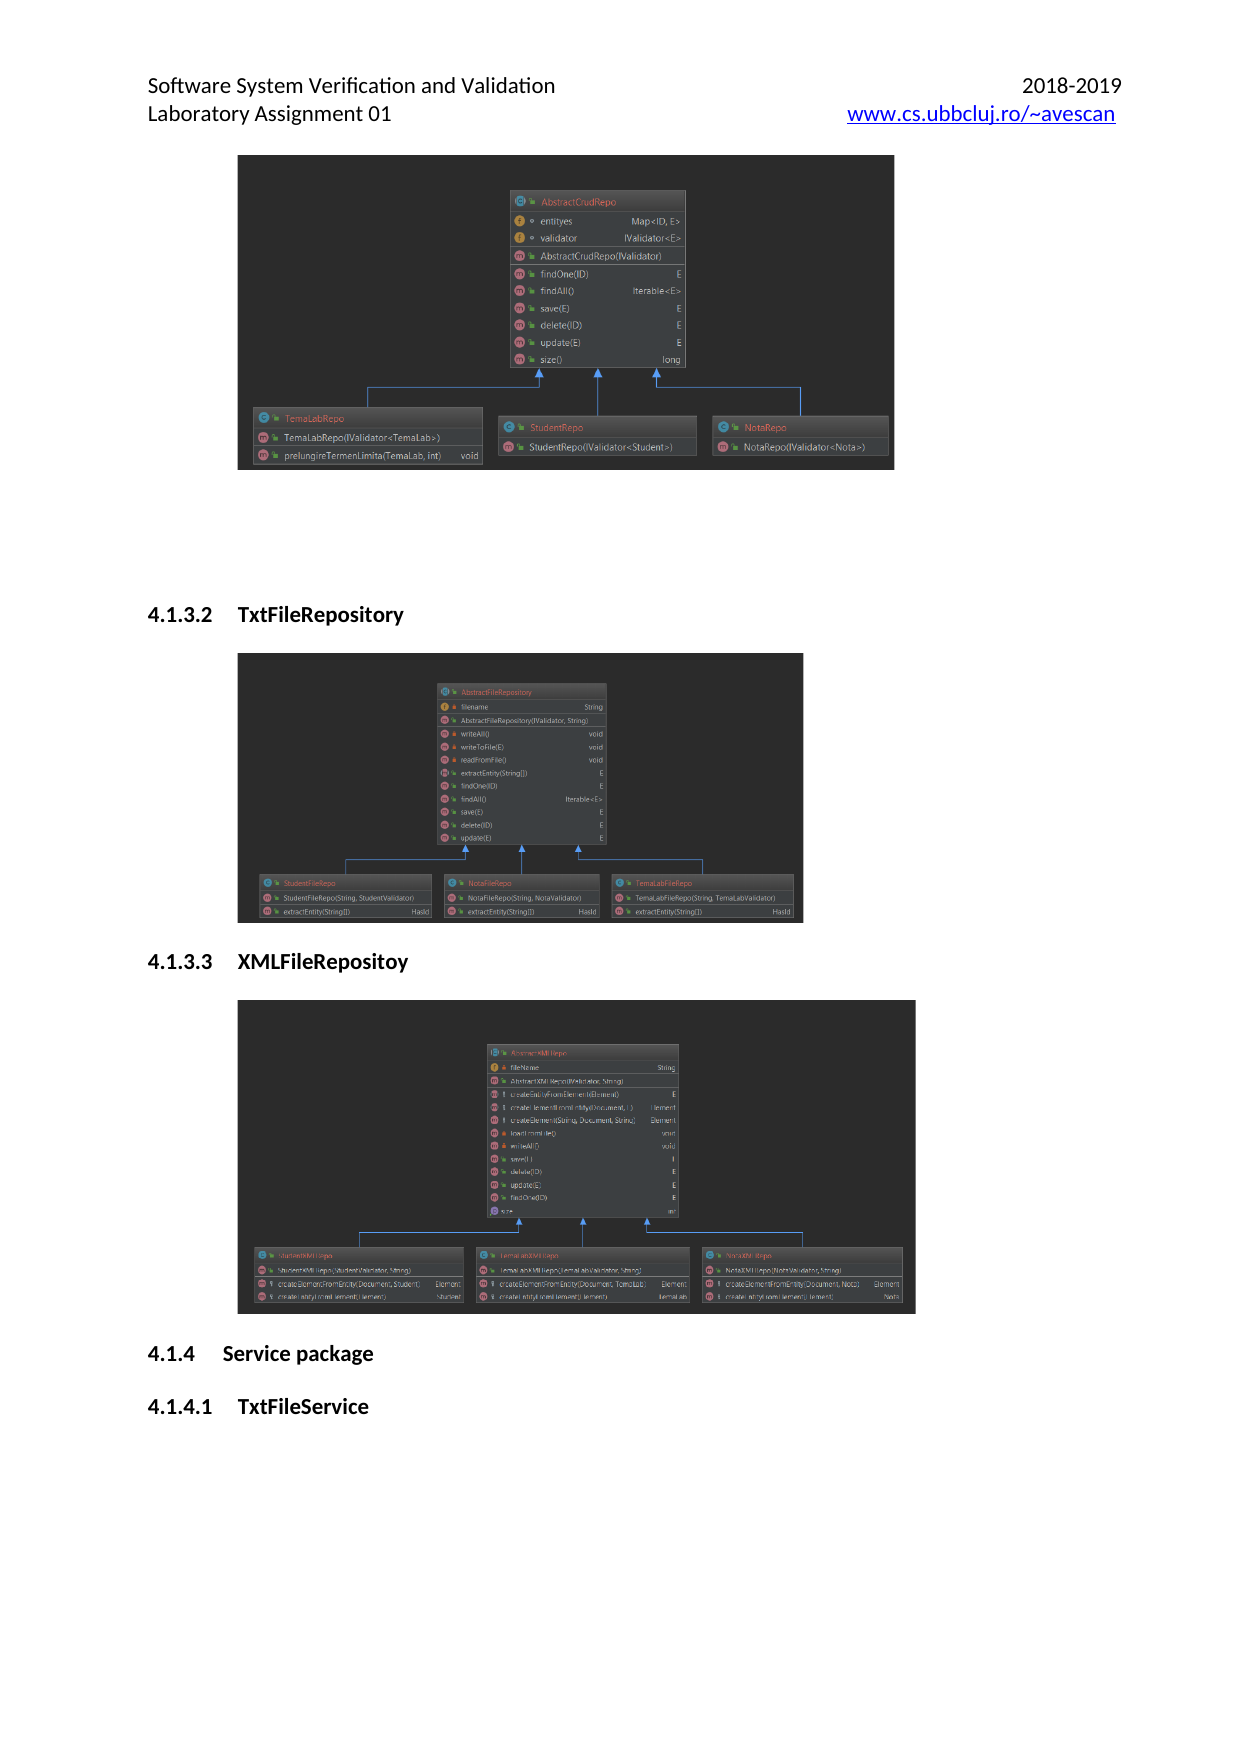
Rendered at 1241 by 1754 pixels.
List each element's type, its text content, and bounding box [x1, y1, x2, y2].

picture [237, 1000, 916, 1314]
list TxtFileService [148, 1392, 1137, 1420]
picture [237, 155, 895, 470]
list Service package [148, 1339, 1137, 1367]
list XMLFileRepositoy [148, 947, 1137, 975]
picture [237, 653, 804, 923]
list TxtFileRepository [148, 600, 1137, 628]
